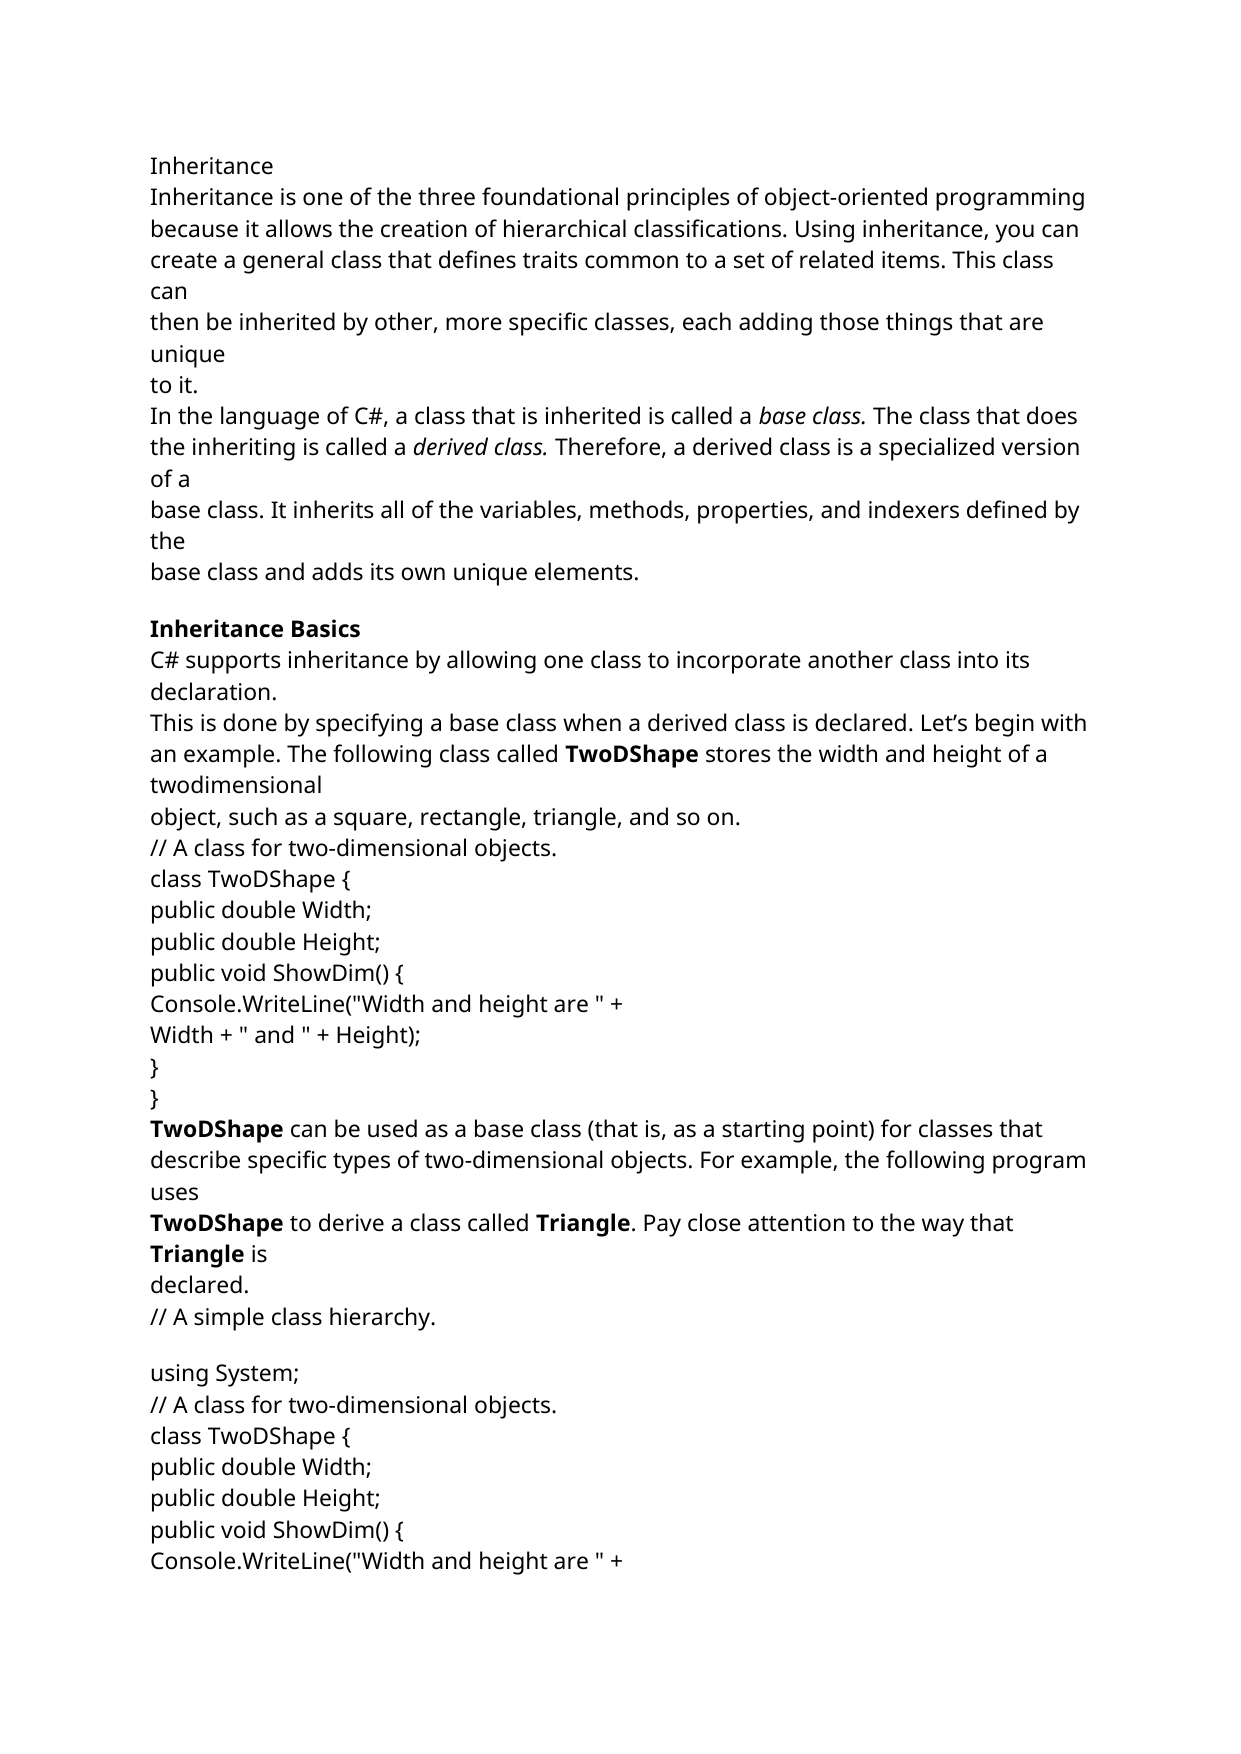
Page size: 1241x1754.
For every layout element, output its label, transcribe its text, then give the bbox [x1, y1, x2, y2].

text an example. The following class called TwoDShape stores the width and height of a twodimensional [150, 738, 1090, 801]
text the inheriting is called a derived class. Therefore, a derived class is a specialized version of a [150, 431, 1090, 494]
text In the language of C#, a class that is inherited is called a base class. The class that does [150, 400, 1090, 431]
text TwoDShape can be used as a base class (that is, as a starting point) for classes that [150, 1113, 1090, 1144]
text Inheritance is one of the three foundational principles of object-oriented programming [150, 181, 1090, 212]
text // A class for two-dimensional objects. [150, 1388, 1090, 1420]
text object, such as a square, rectangle, triangle, and so on. [150, 801, 1090, 832]
text // A simple class hierarchy. [150, 1301, 1090, 1332]
text } [150, 1082, 1090, 1113]
text base class and adds its own unique elements. [150, 556, 1090, 587]
text } [150, 1051, 1090, 1082]
text Console.WriteLine("Width and height are " + [150, 988, 1090, 1019]
text public void ShowDim() { [150, 1513, 1090, 1545]
text declared. [150, 1269, 1090, 1301]
text public void ShowDim() { [150, 957, 1090, 988]
text Width + " and " + Height); [150, 1019, 1090, 1051]
text then be inherited by other, more specific classes, each adding those things that are unique [150, 306, 1090, 369]
text to it. [150, 369, 1090, 400]
text create a general class that defines traits common to a set of related items. This class can [150, 244, 1090, 306]
text class TwoDShape { [150, 863, 1090, 894]
text public double Width; [150, 894, 1090, 926]
text class TwoDShape { [150, 1420, 1090, 1451]
text public double Height; [150, 926, 1090, 957]
text Console.WriteLine("Width and height are " + [150, 1545, 1090, 1576]
text TwoDShape to derive a class called Triangle. Pay close attention to the way that Triangle is [150, 1207, 1090, 1269]
text public double Width; [150, 1451, 1090, 1482]
text C# supports inheritance by allowing one class to incorporate another class into its declaration. [150, 644, 1090, 707]
text public double Height; [150, 1482, 1090, 1513]
text because it allows the creation of hierarchical classifications. Using inheritance, you can [150, 212, 1090, 244]
text This is done by specifying a base class when a derived class is declared. Let’s begin with [150, 707, 1090, 738]
text describe specific types of two-dimensional objects. For example, the following program uses [150, 1144, 1090, 1207]
text Inheritance Basics [150, 613, 1090, 644]
text using System; [150, 1357, 1090, 1388]
text // A class for two-dimensional objects. [150, 832, 1090, 863]
text Inheritance [150, 150, 1090, 181]
text base class. It inherits all of the variables, methods, properties, and indexers defined by the [150, 494, 1090, 556]
